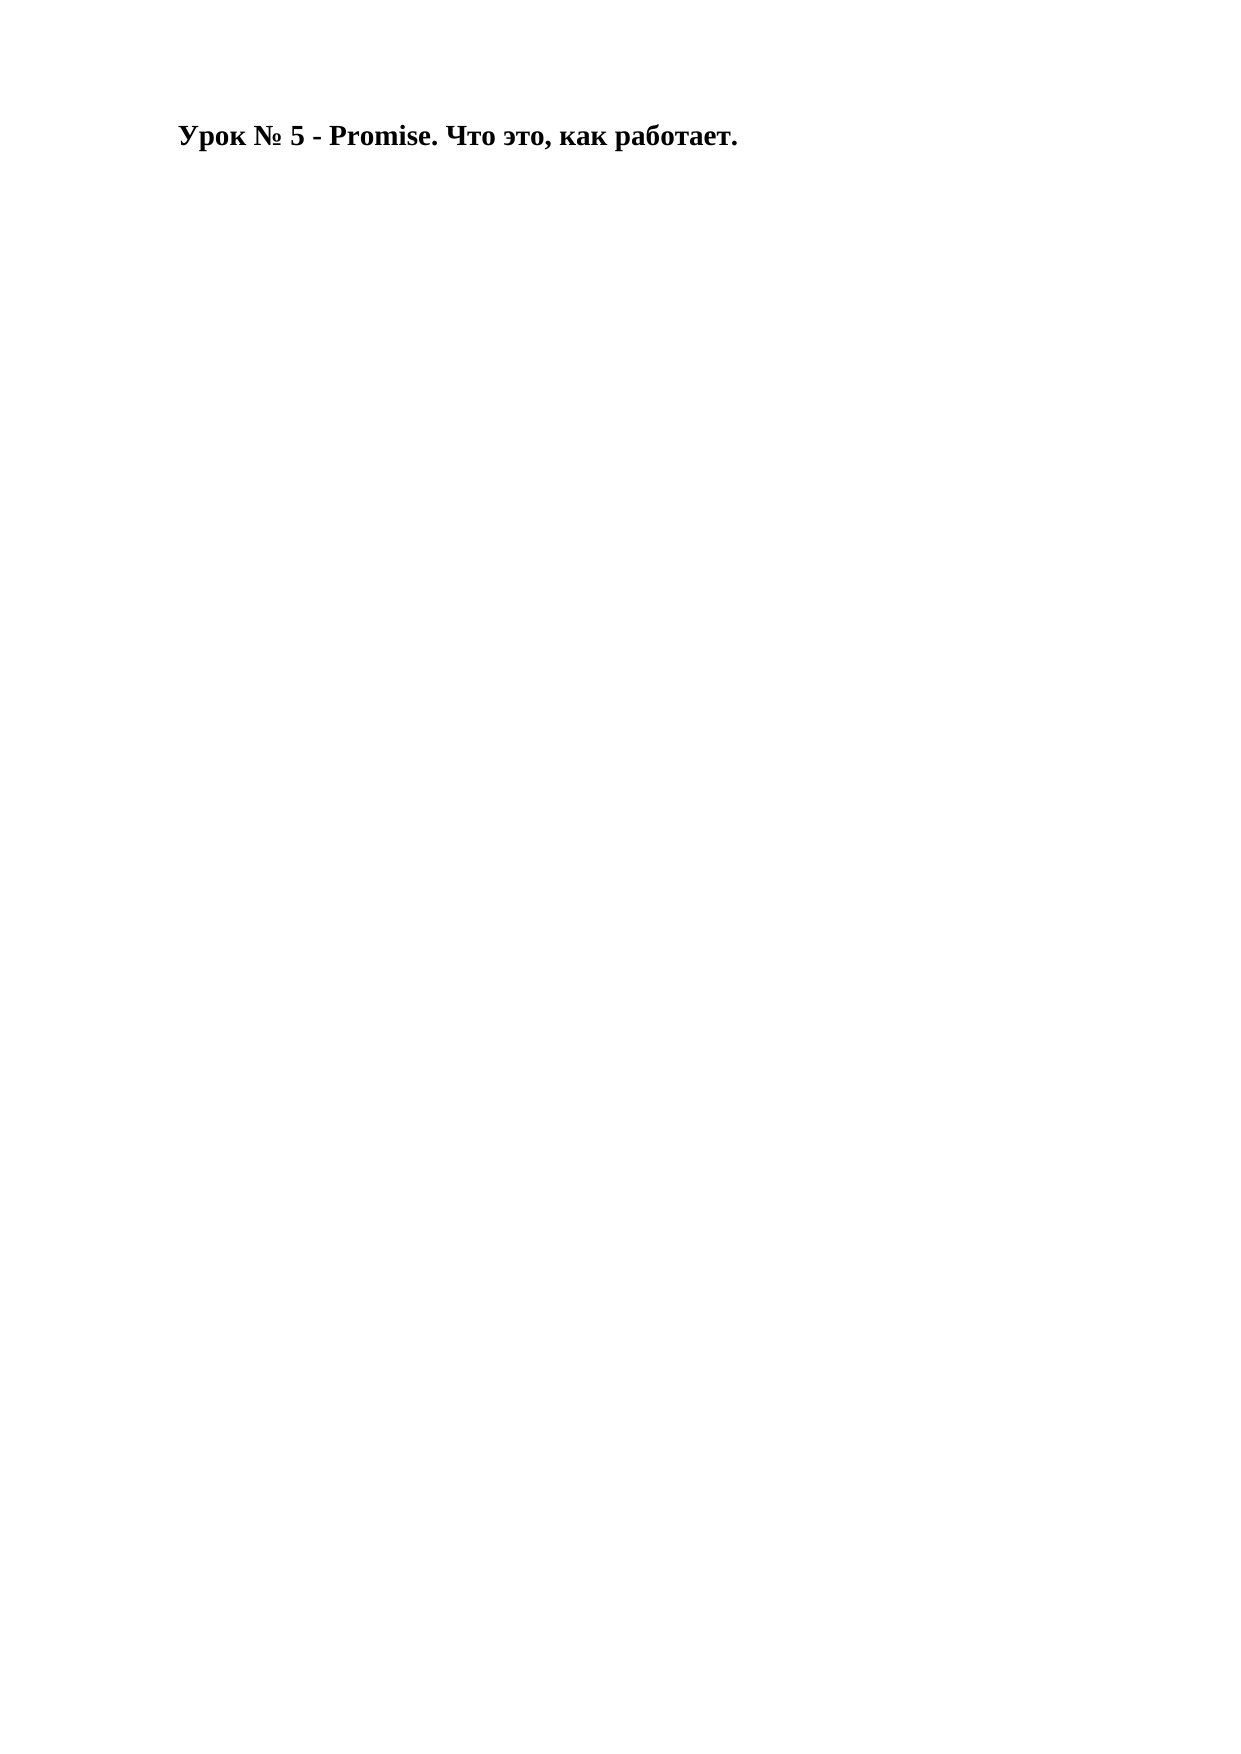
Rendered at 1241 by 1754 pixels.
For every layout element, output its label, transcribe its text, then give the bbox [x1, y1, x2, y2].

text Урок № 5 - Promise. Что это, как работает. [177, 118, 1152, 152]
